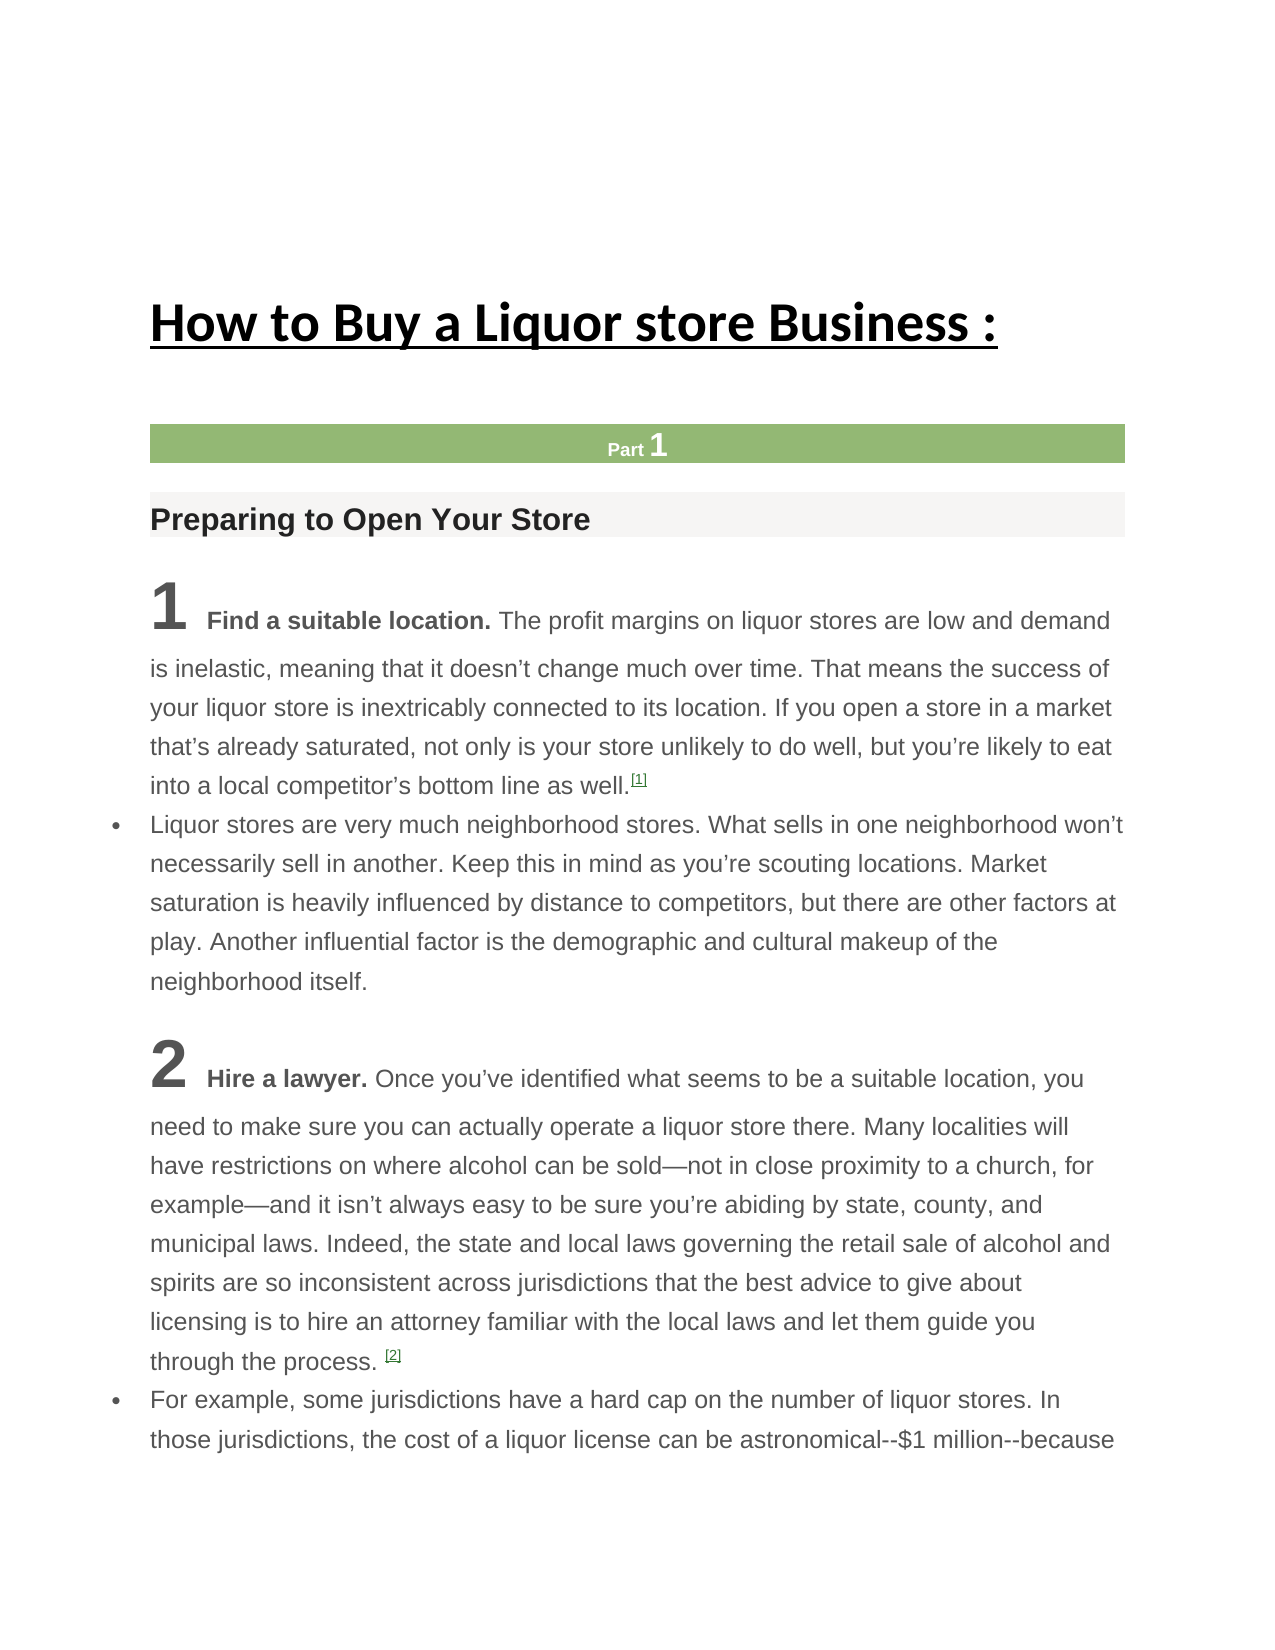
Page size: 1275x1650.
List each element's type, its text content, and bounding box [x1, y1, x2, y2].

text 1 Find a suitable location. The profit margins on liquor stores are low and demand is inelastic, meaning that it doesn’t change much over time. That means the success of your liquor store is inextricably connected to its location. If you open a store in a market that’s already saturated, not only is your store unlikely to do well, but you’re likely to eat into a local competitor’s bottom line as well.[1] [150, 566, 1125, 800]
subtitle Preparing to Open Your Store [150, 492, 1125, 537]
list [112, 1375, 1125, 1453]
text 2 Hire a lawyer. Once you’ve identified what seems to be a suitable location, you need to make sure you can actually operate a liquor store there. Many localities will have restrictions on where alcohol can be sold—not in close proximity to a church, for example—and it isn’t always easy to be sure you’re abiding by state, county, and municipal laws. Indeed, the state and local laws governing the retail sale of alcohol and spirits are so inconsistent across jurisdictions that the best advice to give about licensing is to hire an attorney familiar with the local laws and let them guide you through the process. [2] [150, 1024, 1125, 1375]
list Liquor stores are very much neighborhood stores. What sells in one neighborhood won’t necessarily sell in another. Keep this in mind as you’re scouting locations. Market saturation is heavily influenced by distance to competitors, but there are other factors at play. Another influential factor is the demographic and cultural makeup of the neighborhood itself. [112, 800, 1125, 995]
text How to Buy a Liquor store Business : [150, 287, 1125, 356]
subtitle Part 1 [150, 424, 1125, 463]
